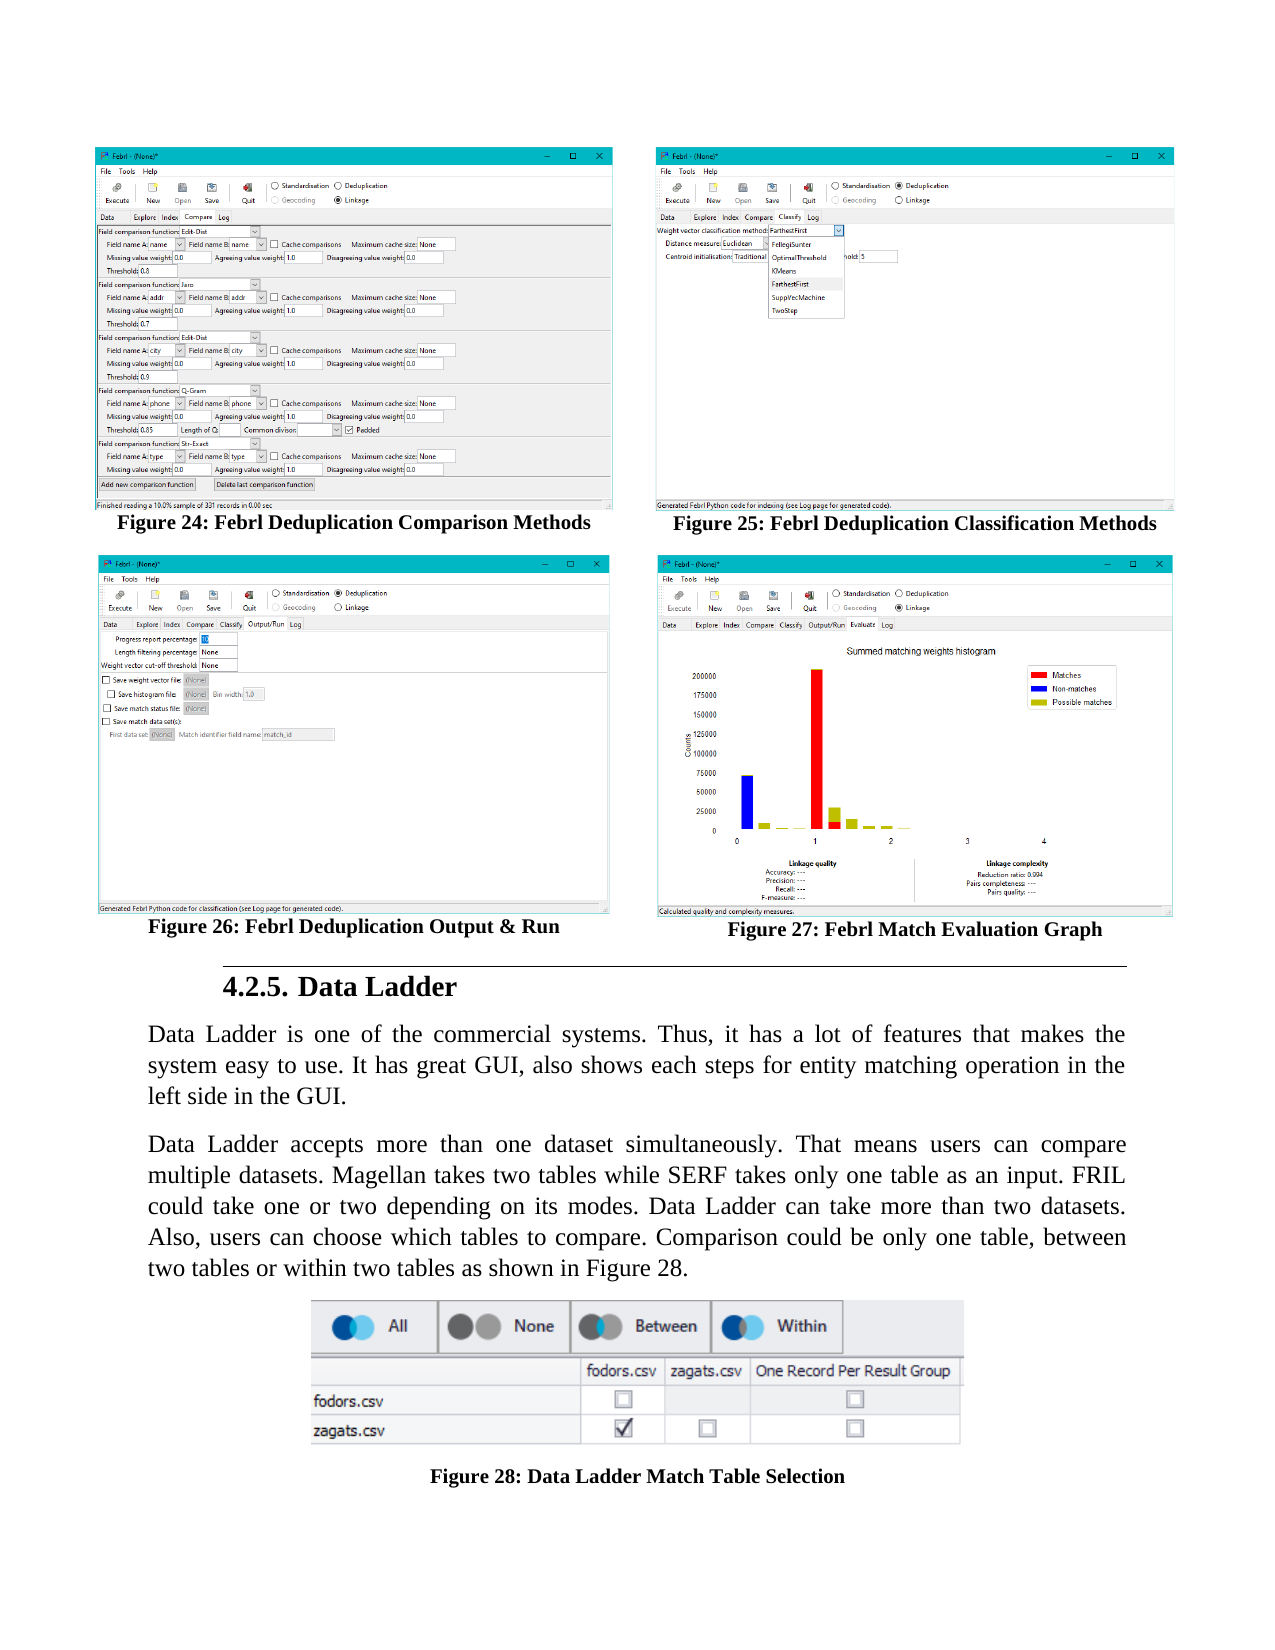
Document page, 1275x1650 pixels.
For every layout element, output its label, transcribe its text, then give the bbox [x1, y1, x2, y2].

text Data Ladder accepts more than one dataset simultaneously. That means users can compare multiple datasets. Magellan takes two tables while SERF takes only one table as an input. FRIL could take one or two depending on its modes. Data Ladder can take more than two datasets. Also, users can choose which tables to compare. Comparison could be only one table, between two tables or within two tables as shown in Figure 28. [148, 1129, 1127, 1282]
table_header Figure 24: Febrl Deduplication Comparison Methods [73, 148, 634, 556]
table_cell Figure 26: Febrl Deduplication Output & Run [73, 556, 634, 962]
picture [657, 555, 1173, 917]
subtitle Data Ladder [223, 967, 1127, 1002]
picture [98, 555, 610, 914]
table_cell Figure 27: Febrl Match Evaluation Graph [634, 556, 1196, 962]
picture [311, 1300, 965, 1446]
picture [95, 147, 613, 510]
picture [655, 147, 1175, 511]
text Data Ladder is one of the commercial systems. Thus, it has a lot of features that makes the system easy to use. It has great GUI, also shows each steps for entity matching operation in the left side in the GUI. [148, 1019, 1127, 1110]
text Figure 28: Data Ladder Match Table Selection [148, 1464, 1127, 1488]
table_header Figure 25: Febrl Deduplication Classification Methods [634, 148, 1196, 556]
